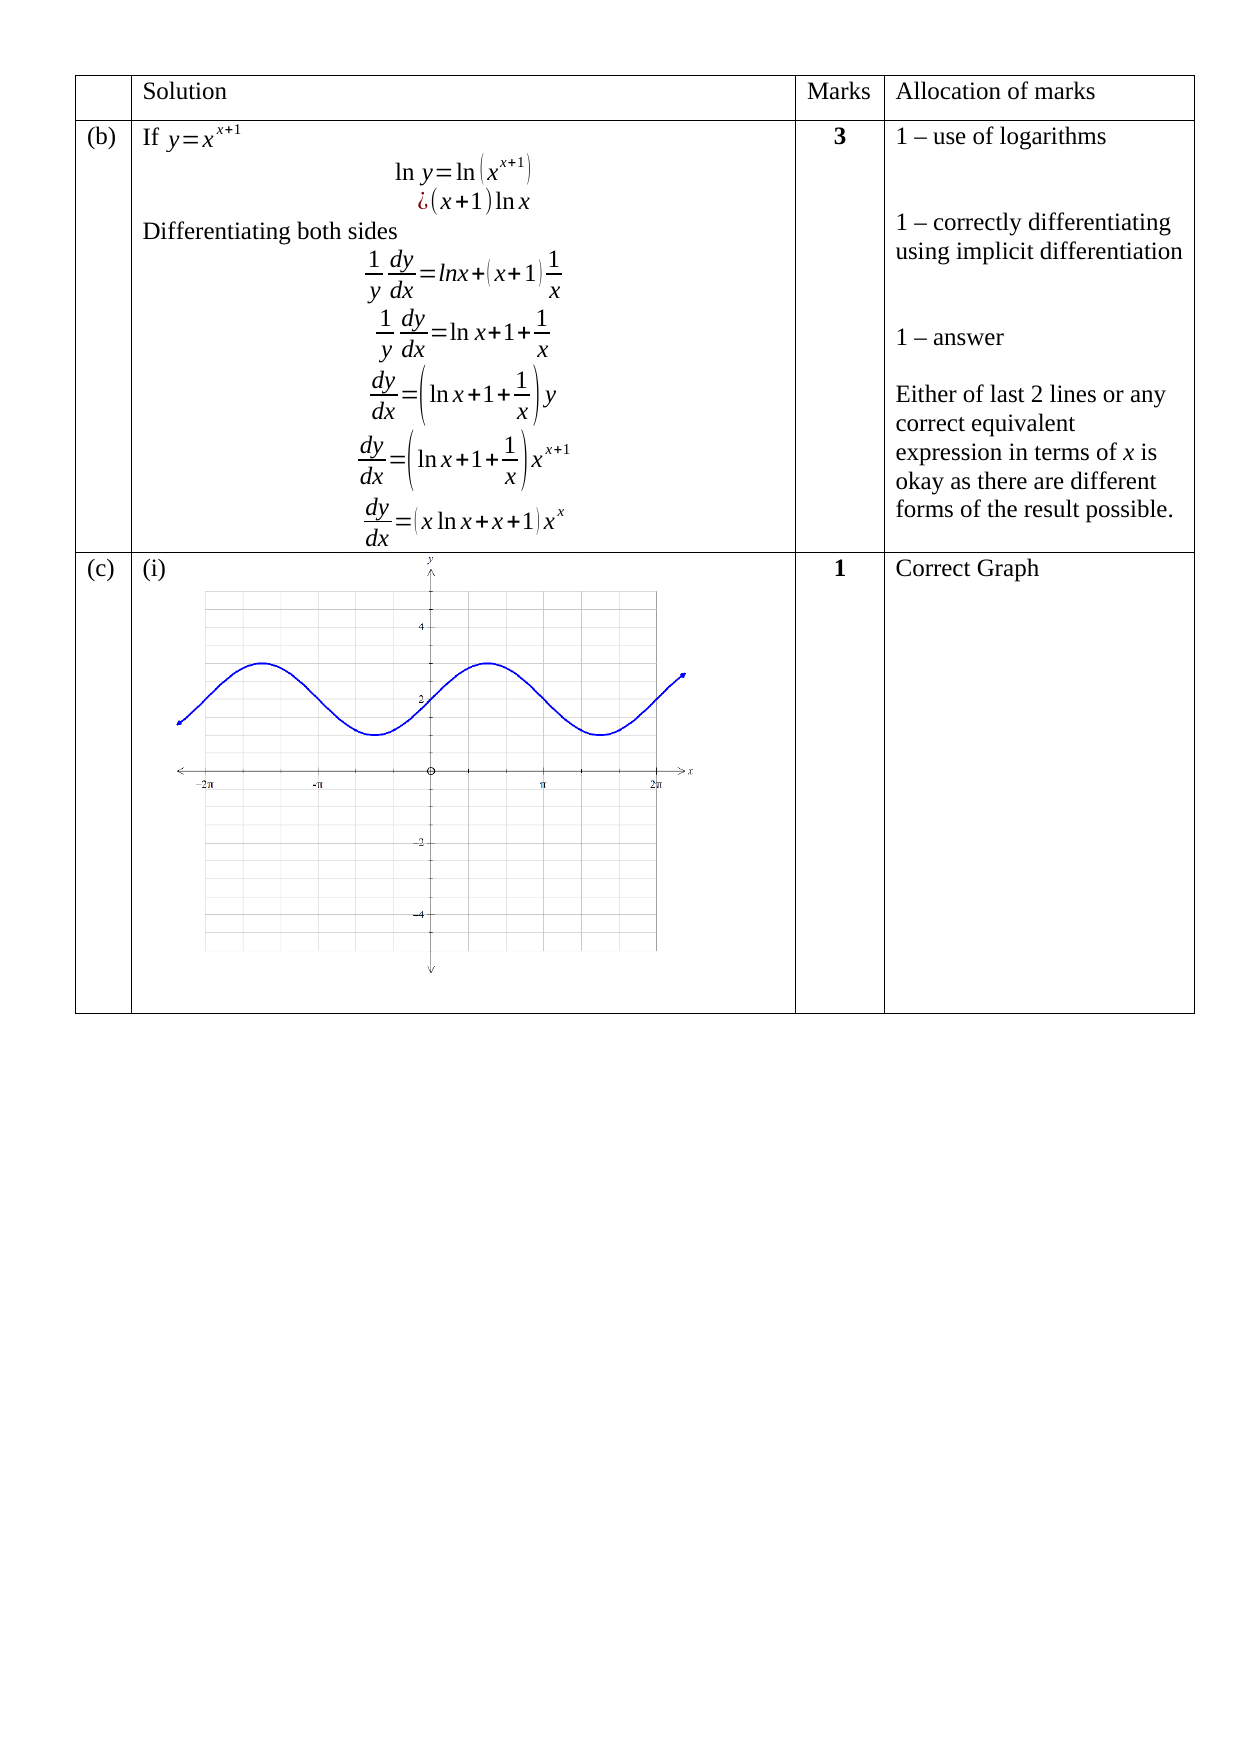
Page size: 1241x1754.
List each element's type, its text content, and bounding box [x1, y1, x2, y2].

table_cell (b) [76, 121, 131, 552]
table_cell (c) [76, 553, 131, 1013]
table_header Allocation of marks [885, 76, 1194, 120]
table_cell 1 [796, 553, 884, 1013]
table_header [76, 76, 131, 120]
table_cell If Differentiating both sides [132, 121, 795, 552]
table_cell 3 [796, 121, 884, 552]
table_cell (i) [132, 553, 795, 1013]
table_header Solution [132, 76, 795, 120]
table_cell 1 – use of logarithms 1 – correctly differentiating using implicit differentiation 1 – answer Either of last 2 lines or any correct equivalent expression in terms of x is okay as there are different forms of the result possible. [885, 121, 1194, 552]
table_header Marks [796, 76, 884, 120]
table_cell Correct Graph [885, 553, 1194, 1013]
